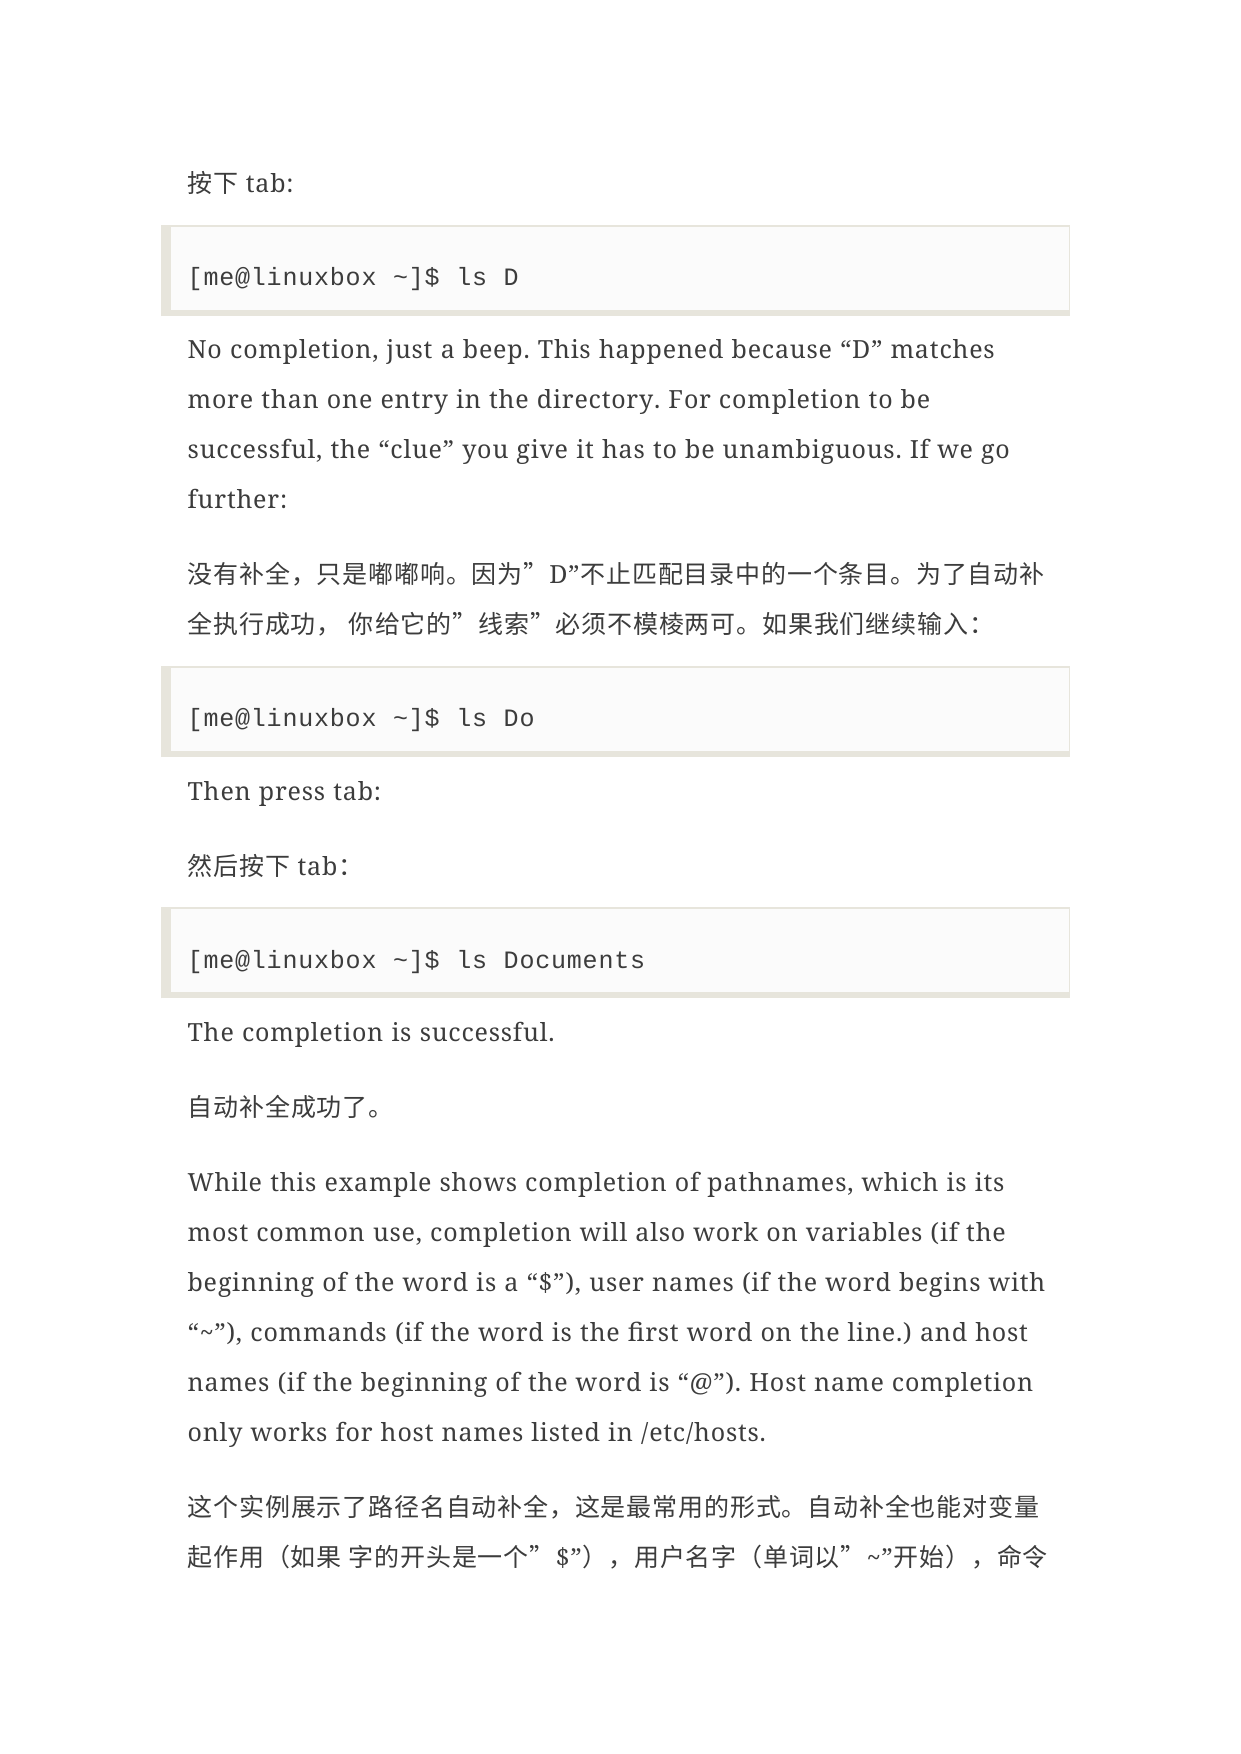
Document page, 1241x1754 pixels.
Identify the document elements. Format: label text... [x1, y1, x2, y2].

text No completion, just a beep. This happened because “D” matches more than one entry in the directory. For completion to be successful, the “clue” you give it has to be unambiguous. If we go further: [187, 316, 1053, 516]
text 自动补全成功了。 [187, 1073, 1053, 1123]
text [187, 1473, 1053, 1573]
text 然后按下 tab： [187, 832, 1053, 882]
text 没有补全，只是嘟嘟响。因为”D”不止匹配目录中的一个条目。为了自动补全执行成功， 你给它的”线索”必须不模棱两可。如果我们继续输入： [187, 541, 1053, 641]
text [me@linuxbox ~]$ ls D [171, 227, 1069, 310]
text 按下 tab: [187, 150, 1053, 200]
text [me@linuxbox ~]$ ls Do [171, 668, 1069, 751]
text Then press tab: [187, 757, 1053, 807]
text While this example shows completion of pathnames, which is its most common use, completion will also work on variables (if the beginning of the word is a “$”), user names (if the word begins with “~”), commands (if the word is the first word on the line.) and host names (if the beginning of the word is “@”). Host name completion only works for host names listed in /etc/hosts. [187, 1148, 1053, 1448]
text [me@linuxbox ~]$ ls Documents [171, 909, 1069, 992]
text The completion is successful. [187, 998, 1053, 1048]
